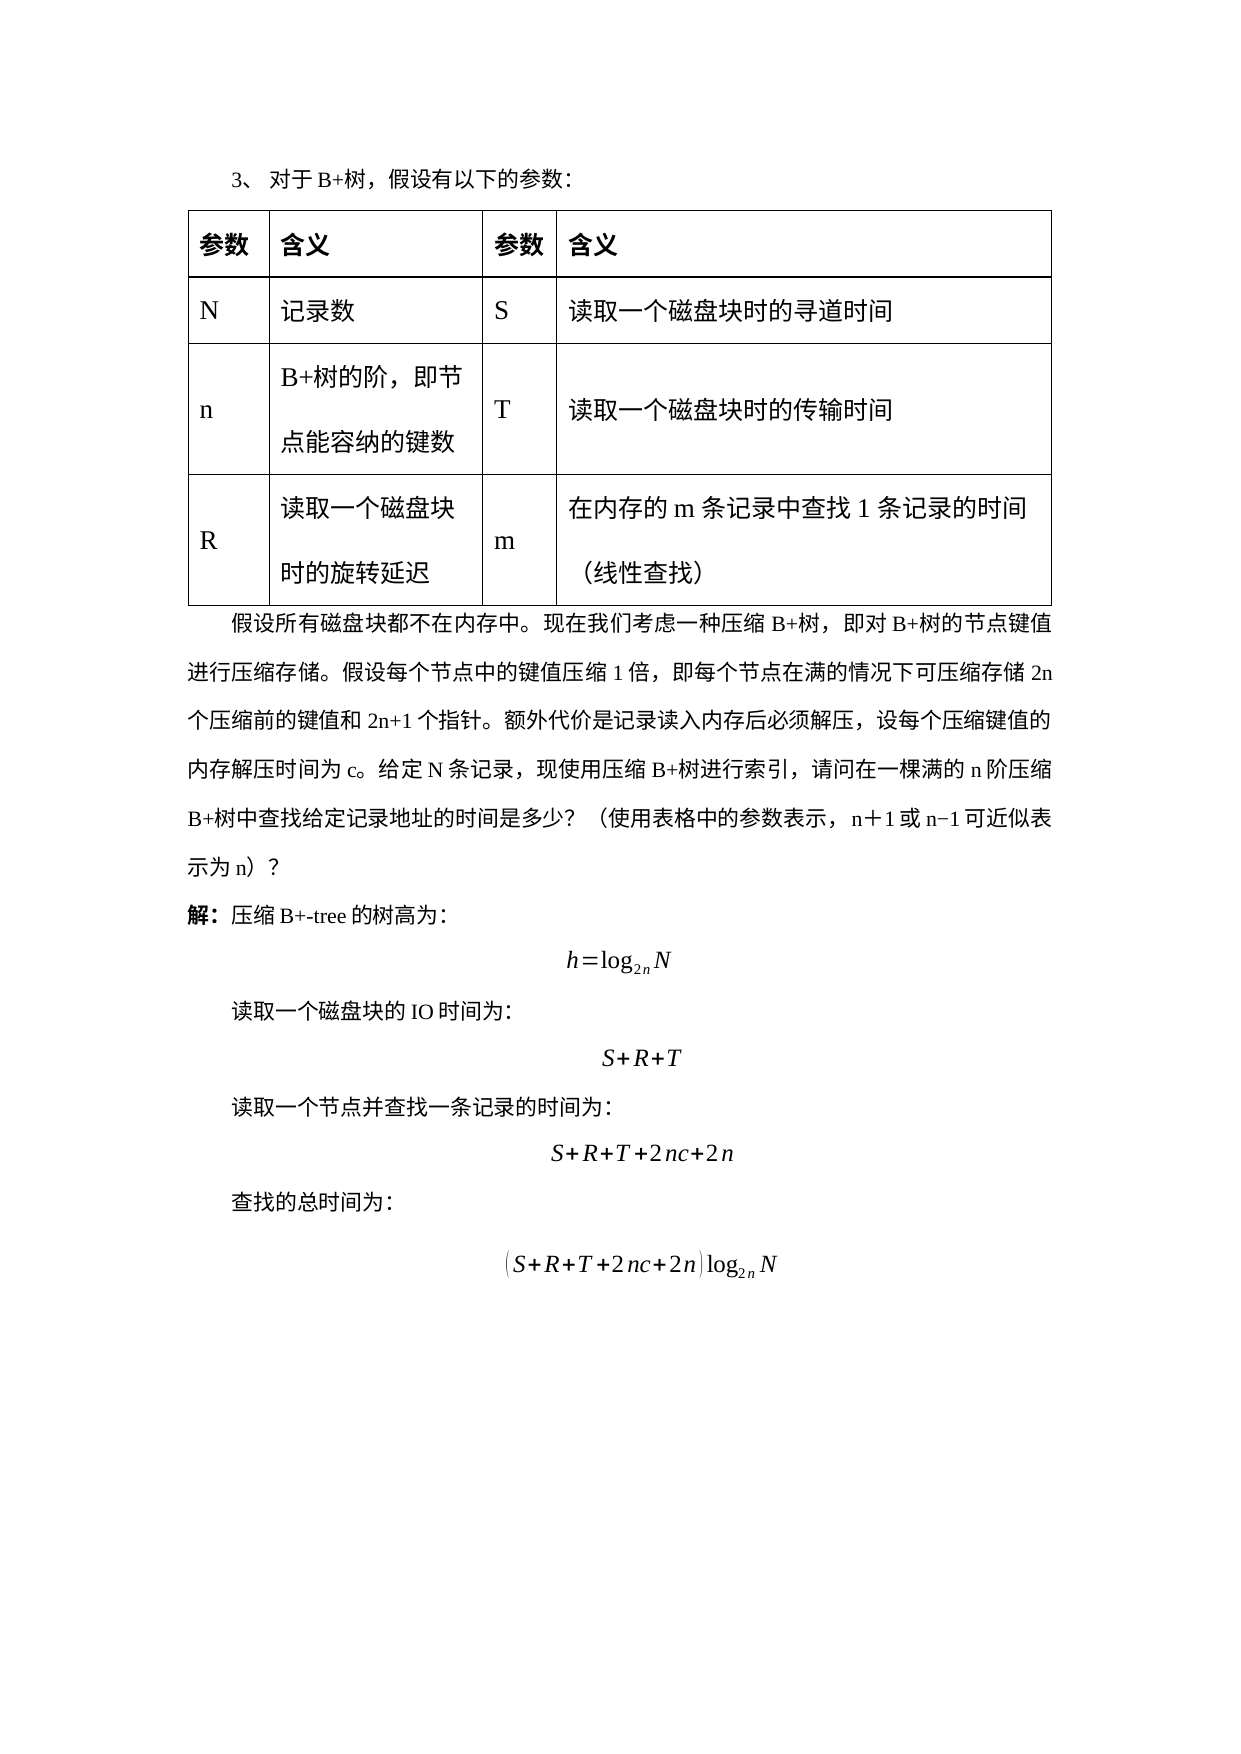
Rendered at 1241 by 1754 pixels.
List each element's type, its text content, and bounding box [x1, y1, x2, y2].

table_cell 读取一个磁盘块时的寻道时间 [557, 278, 1051, 342]
text 解：压缩B+-tree的树高为： [187, 898, 1053, 930]
table_header 含义 [557, 211, 1051, 276]
table_header 含义 [270, 211, 482, 276]
text 假设所有磁盘块都不在内存中。现在我们考虑一种压缩B+树，即对B+树的节点键值进行压缩存储。假设每个节点中的键值压缩1倍，即每个节点在满的情况下可压缩存储2n个压缩前的键值和2n+1个指针。额外代价是记录读入内存后必须解压，设每个压缩键值的内存解压时间为c。给定N条记录，现使用压缩B+树进行索引，请问在一棵满的n阶压缩B+树中查找给定记录地址的时间是多少？（使用表格中的参数表示，n＋1或n−1可近似表示为n）？ [187, 606, 1053, 882]
table_cell 在内存的 m 条记录中查找 1 条记录的时间（线性查找） [557, 475, 1051, 604]
text 3、 对于B+树，假设有以下的参数： [187, 162, 1053, 194]
table_header 参数 [189, 211, 269, 276]
table_cell R [189, 475, 269, 604]
table_cell S [483, 278, 556, 342]
table_cell B+树的阶，即节点能容纳的键数 [270, 344, 482, 473]
table_cell 读取一个磁盘块时的传输时间 [557, 344, 1051, 473]
text 读取一个磁盘块的IO时间为： [187, 993, 1053, 1026]
table_cell m [483, 475, 556, 604]
table_header 参数 [483, 211, 556, 276]
table_cell 记录数 [270, 278, 482, 342]
table_cell T [483, 344, 556, 473]
table_cell n [189, 344, 269, 473]
text 读取一个节点并查找一条记录的时间为： [187, 1089, 1053, 1122]
table_cell 读取一个磁盘块时的旋转延迟 [270, 475, 482, 604]
table_cell N [189, 278, 269, 342]
text 查找的总时间为： [187, 1185, 1053, 1217]
